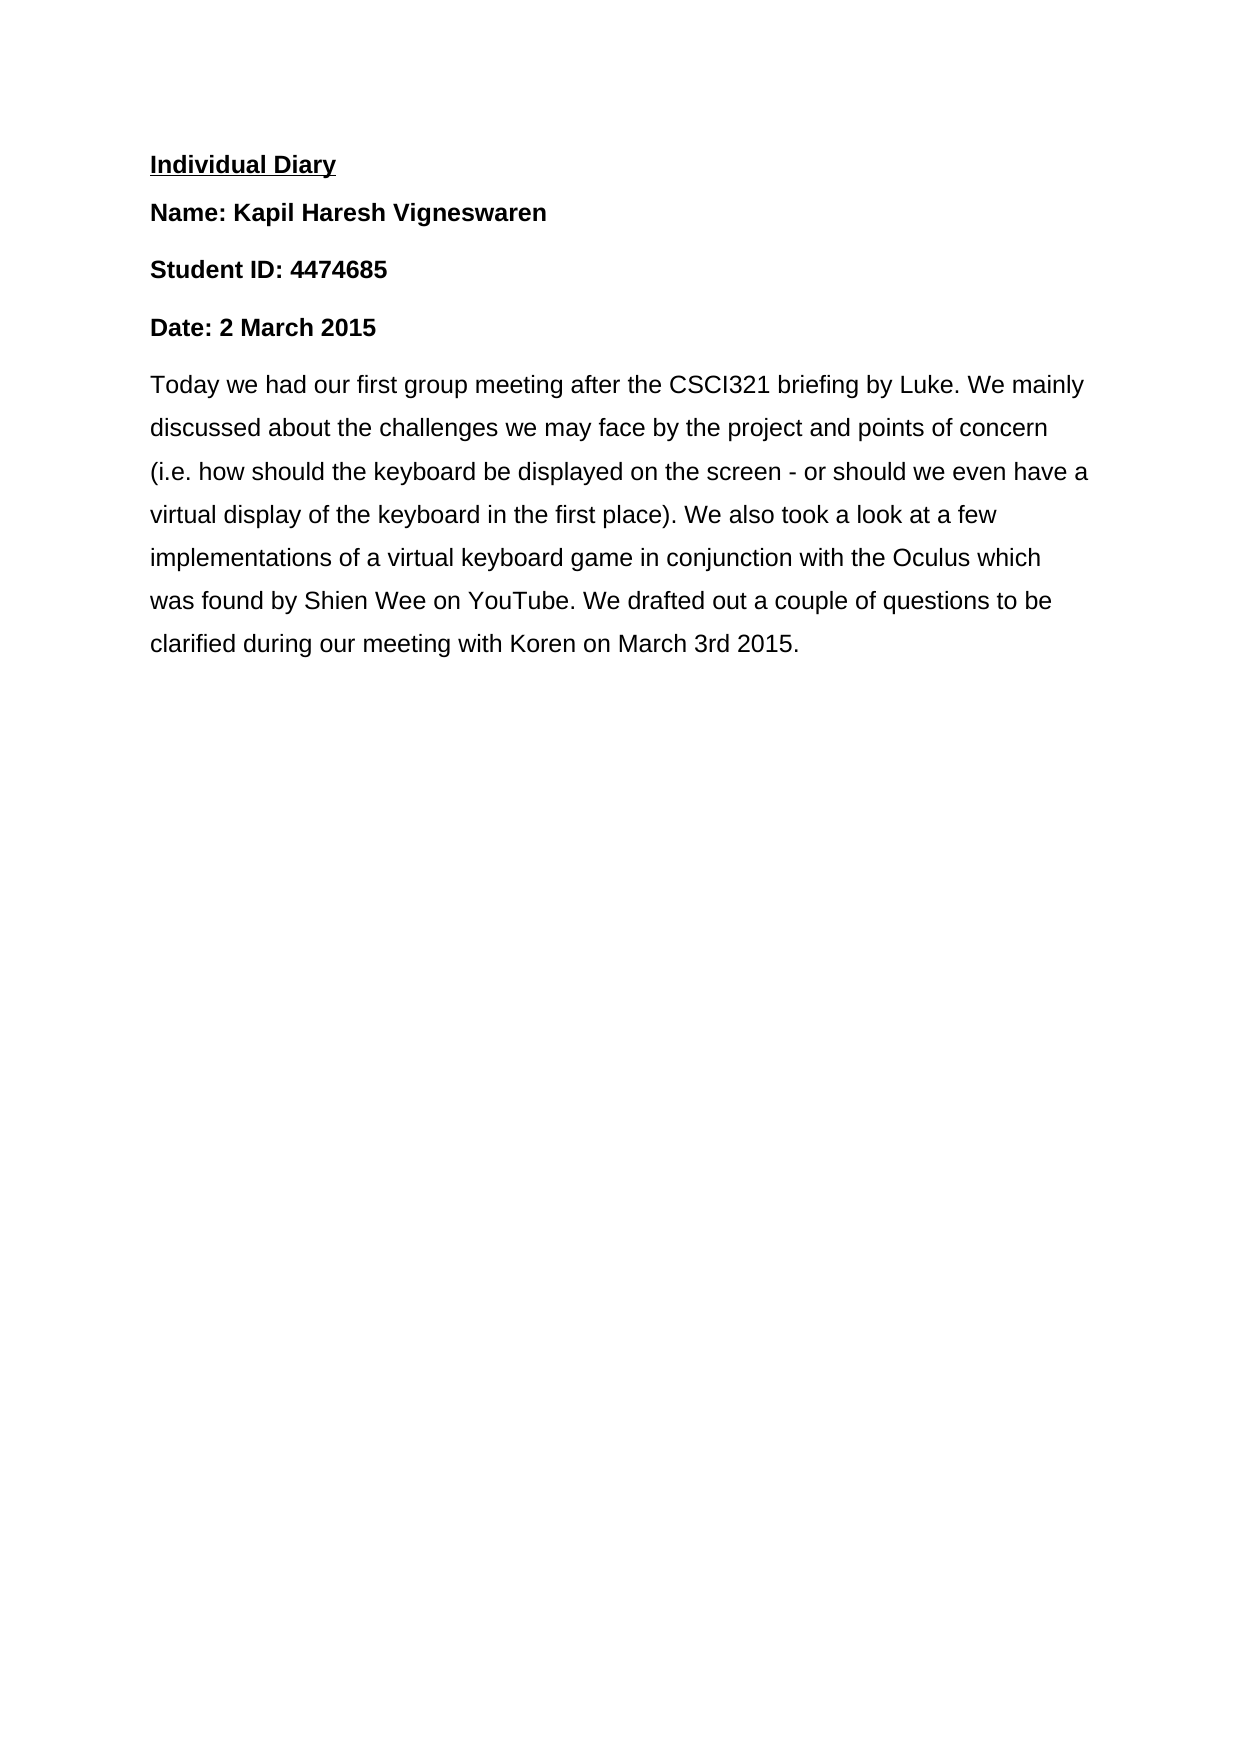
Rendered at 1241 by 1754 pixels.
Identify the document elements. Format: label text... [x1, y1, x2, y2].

text Student ID: 4474685 [150, 255, 1090, 284]
text Date: 2 March 2015 [150, 313, 1090, 341]
text Individual Diary [150, 150, 1090, 179]
text Name: Kapil Haresh Vigneswaren [150, 198, 1090, 226]
text Today we had our first group meeting after the CSCI321 briefing by Luke. We mainly discussed about the challenges we may face by the project and points of concern (i.e. how should the keyboard be displayed on the screen - or should we even have a virtual display of the keyboard in the first place). We also took a look at a few implementations of a virtual keyboard game in conjunction with the Oculus which was found by Shien Wee on YouTube. We drafted out a couple of questions to be clarified during our meeting with Koren on March 3rd 2015. [150, 370, 1090, 658]
